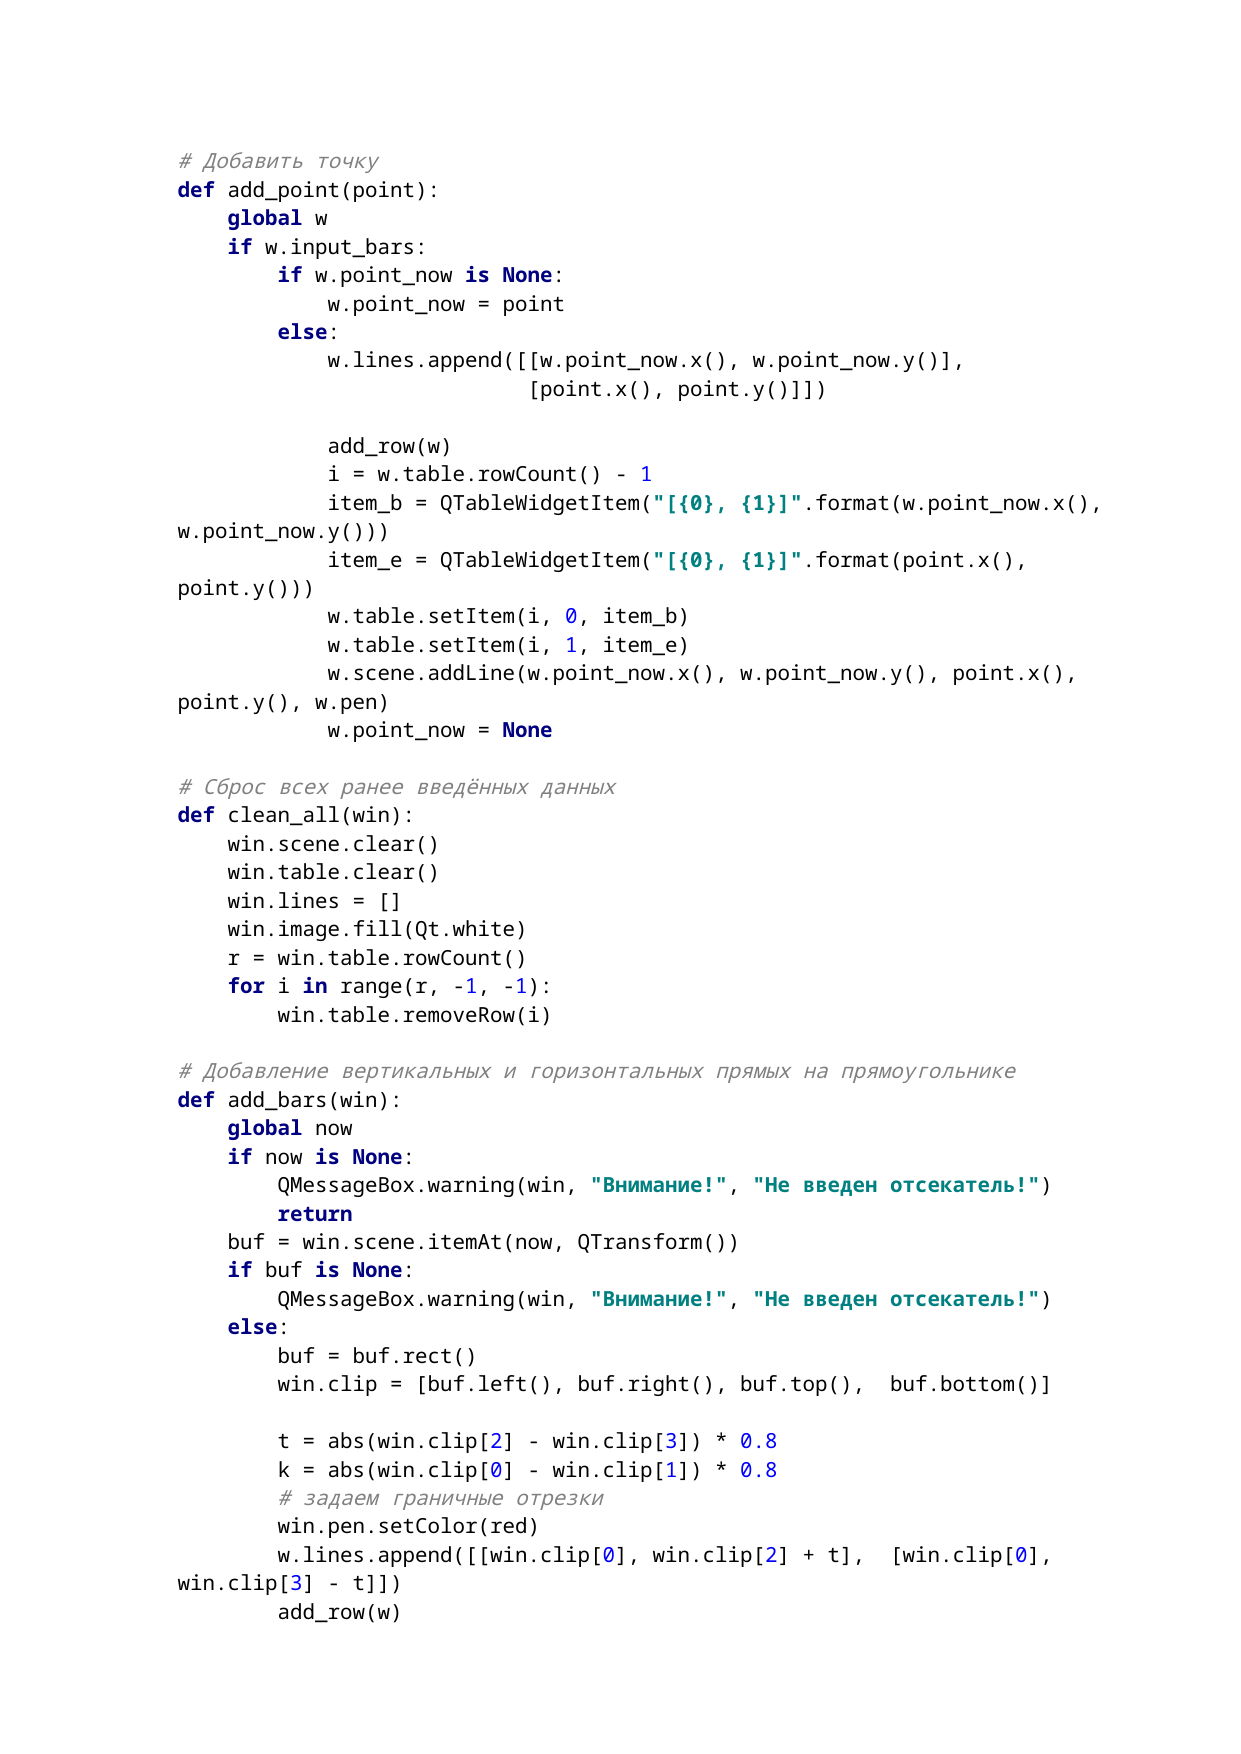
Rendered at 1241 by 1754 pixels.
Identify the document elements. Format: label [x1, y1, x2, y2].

text [177, 118, 1152, 1625]
